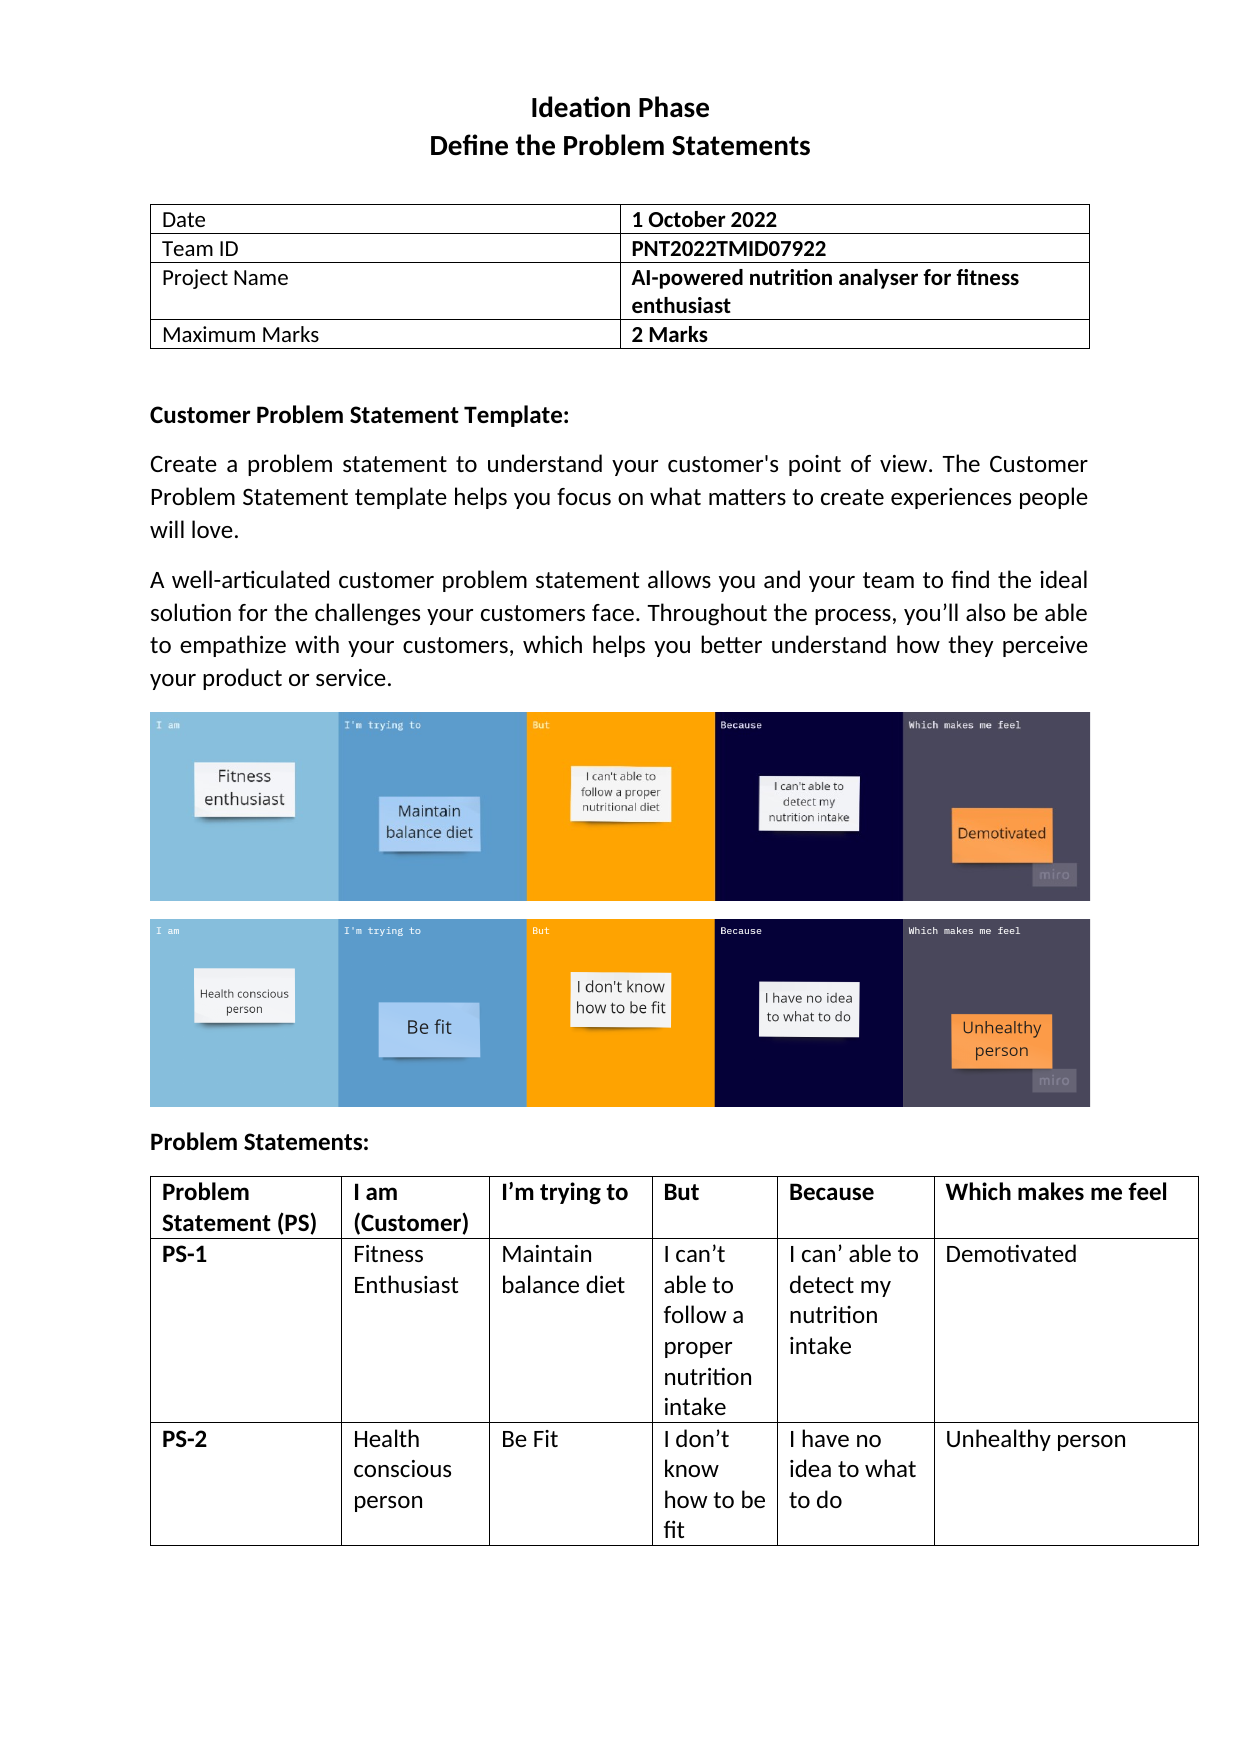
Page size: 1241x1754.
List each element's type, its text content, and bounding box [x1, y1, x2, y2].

table_cell Maintain balance diet [490, 1239, 652, 1422]
text Problem Statements: [150, 1126, 1090, 1156]
table_header Which makes me feel [935, 1177, 1198, 1238]
text Ideation Phase [150, 89, 1090, 124]
table_header Date [151, 205, 620, 233]
table_cell Fitness Enthusiast [342, 1239, 489, 1422]
table_cell Team ID [151, 234, 620, 262]
table_cell Be Fit [490, 1423, 652, 1545]
table_cell I can’ able to detect my nutrition intake [778, 1239, 934, 1422]
table_header 1 October 2022 [621, 205, 1089, 233]
picture [150, 712, 1091, 901]
table_cell Health conscious person [342, 1423, 489, 1545]
table_cell Unhealthy person [935, 1423, 1198, 1545]
text Customer Problem Statement Template: [150, 399, 1090, 429]
table_cell Demotivated [935, 1239, 1198, 1422]
table_cell AI-powered nutrition analyser for fitness enthusiast [621, 263, 1089, 319]
table_cell Project Name [151, 263, 620, 319]
table_cell PS-1 [151, 1239, 341, 1422]
table_header But [653, 1177, 777, 1238]
table_cell PS-2 [151, 1423, 341, 1545]
table_header Because [778, 1177, 934, 1238]
text Define the Problem Statements [150, 127, 1090, 163]
table_header Problem Statement (PS) [151, 1177, 341, 1238]
picture [150, 919, 1091, 1107]
table_header I am (Customer) [342, 1177, 489, 1238]
table_header I’m trying to [490, 1177, 652, 1238]
table_cell I don’t know how to be fit [653, 1423, 777, 1545]
table_cell I can’t able to follow a proper nutrition intake [653, 1239, 777, 1422]
table_cell PNT2022TMID07922 [621, 234, 1089, 262]
text A well-articulated customer problem statement allows you and your team to find the ideal solution for the challenges your customers face. Throughout the process, you’ll also be able to empathize with your customers, which helps you better understand how they perceive your product or service. [150, 564, 1090, 693]
table_cell Maximum Marks [151, 320, 620, 348]
table_cell 2 Marks [621, 320, 1089, 348]
table_cell I have no idea to what to do [778, 1423, 934, 1545]
text Create a problem statement to understand your customer's point of view. The Customer Problem Statement template helps you focus on what matters to create experiences people will love. [150, 448, 1090, 545]
